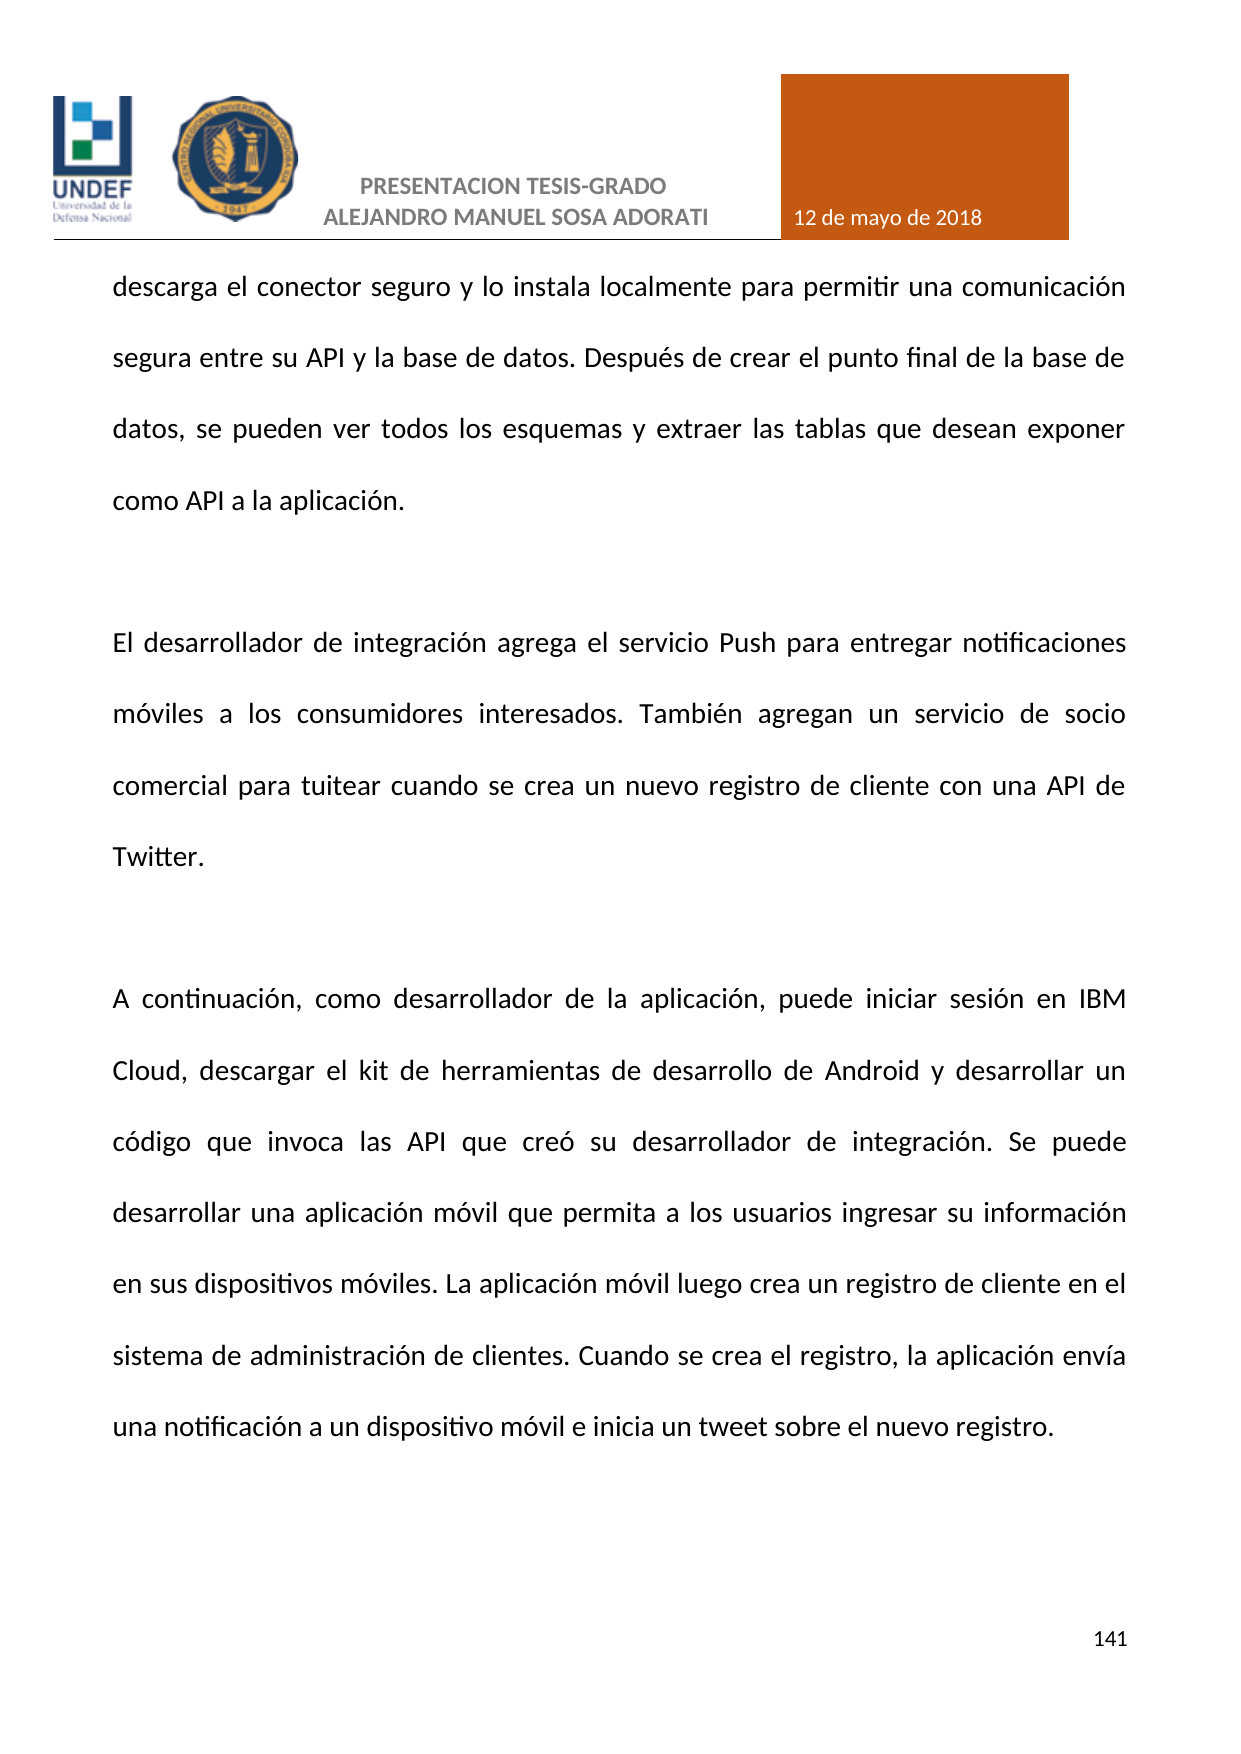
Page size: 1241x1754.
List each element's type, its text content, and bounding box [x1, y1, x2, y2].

picture [52, 96, 299, 222]
text A continuación, como desarrollador de la aplicación, puede iniciar sesión en IBM Cloud, descargar el kit de herramientas de desarrollo de Android y desarrollar un código que invoca las API que creó su desarrollador de integración. Se puede desarrollar una aplicación móvil que permita a los usuarios ingresar su información en sus dispositivos móviles. La aplicación móvil luego crea un registro de cliente en el sistema de administración de clientes. Cuando se crea el registro, la aplicación envía una notificación a un dispositivo móvil e inicia un tweet sobre el nuevo registro. [112, 980, 1128, 1443]
text El desarrollador de integración agrega el servicio Push para entregar notificaciones móviles a los consumidores interesados. También agregan un servicio de socio comercial para tuitear cuando se crea un nuevo registro de cliente con una API de Twitter. [112, 624, 1128, 873]
